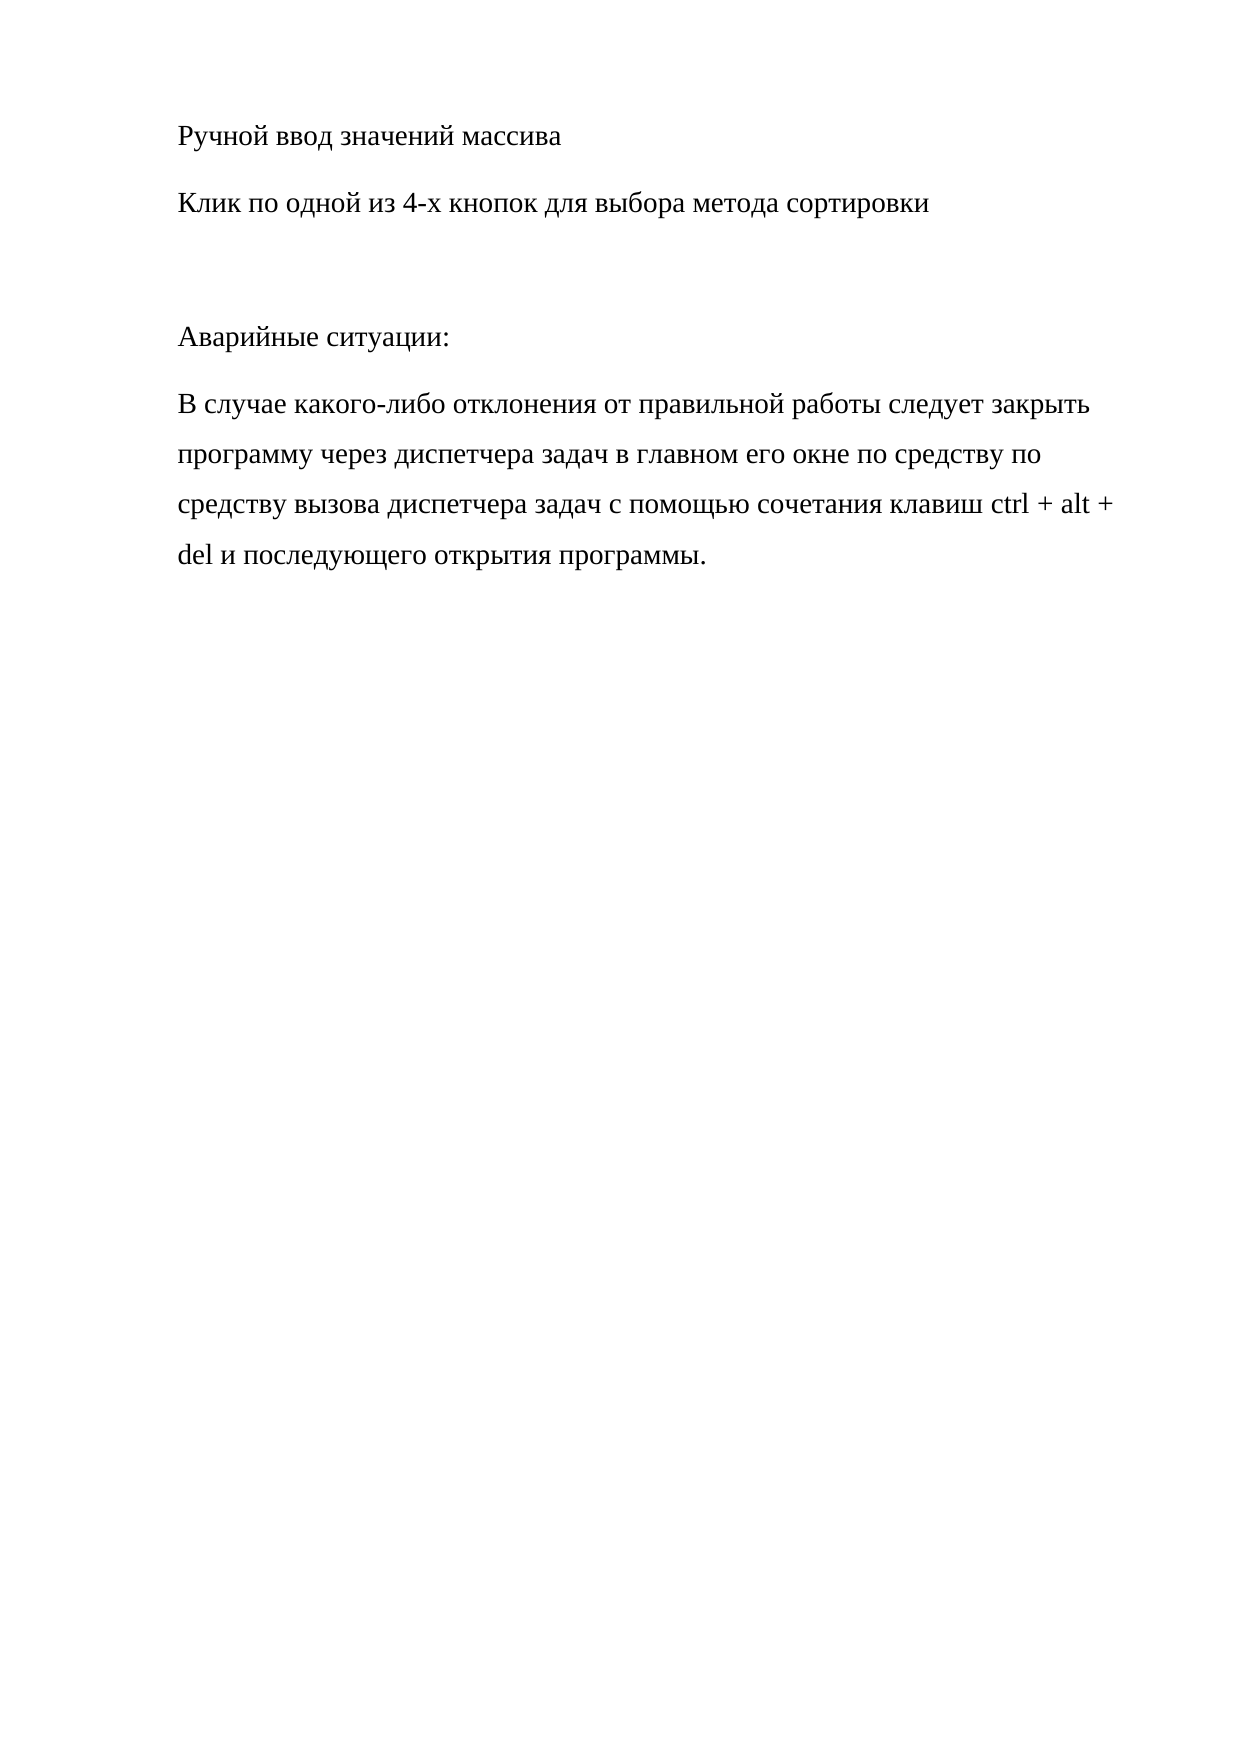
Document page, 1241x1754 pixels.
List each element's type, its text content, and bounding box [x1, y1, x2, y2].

text Ручной ввод значений массива [177, 118, 1152, 152]
text Клик по одной из 4-х кнопок для выбора метода сортировки [177, 185, 1152, 219]
text В случае какого-либо отклонения от правильной работы следует закрыть программу через диспетчера задач в главном его окне по средству по средству вызова диспетчера задач с помощью сочетания клавиш ctrl + alt + del и последующего открытия программы. [177, 386, 1152, 571]
text Аварийные ситуации: [177, 319, 1152, 353]
